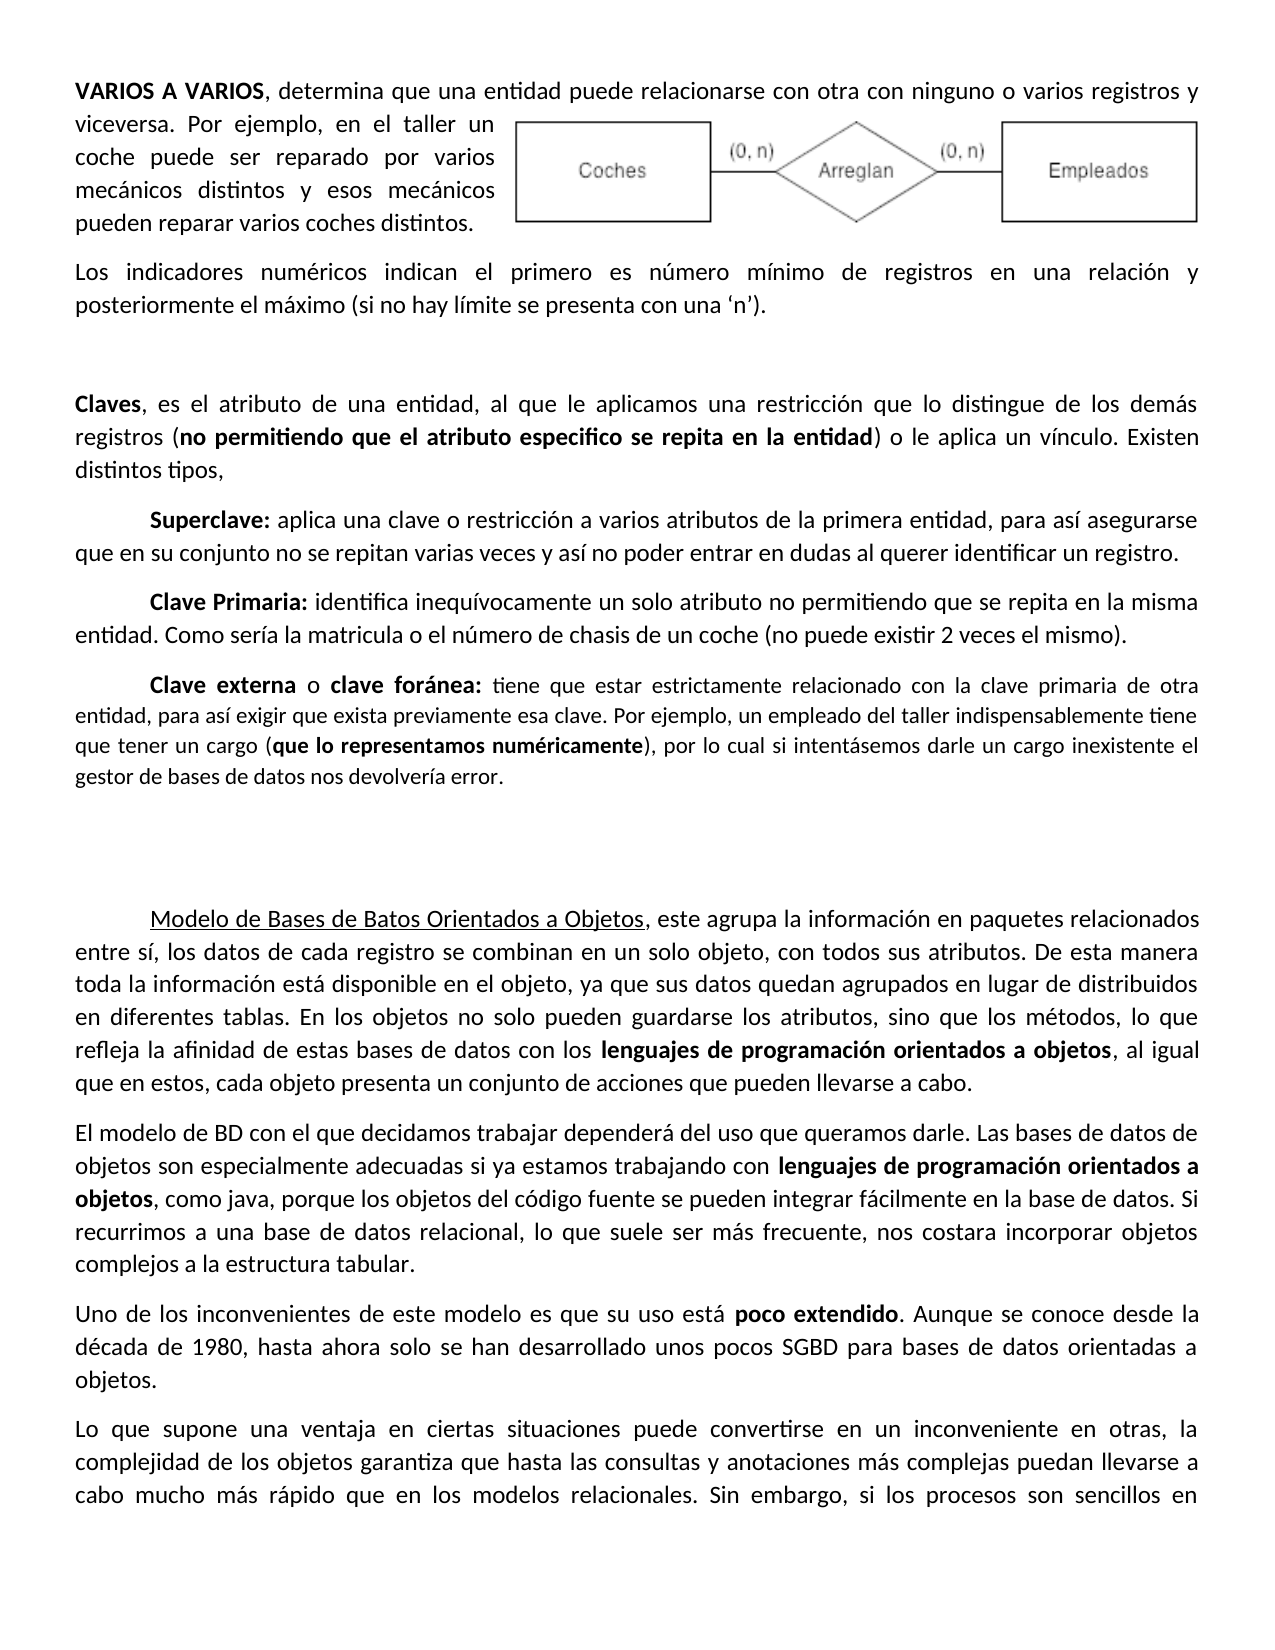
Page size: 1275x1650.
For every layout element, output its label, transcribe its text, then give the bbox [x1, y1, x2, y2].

text Claves, es el atributo de una entidad, al que le aplicamos una restricción que lo distingue de los demás registros (no permitiendo que el atributo especifico se repita en la entidad) o le aplica un vínculo. Existen distintos tipos, [75, 388, 1200, 485]
text Superclave: aplica una clave o restricción a varios atributos de la primera entidad, para así asegurarse que en su conjunto no se repitan varias veces y así no poder entrar en dudas al querer identificar un registro. [75, 504, 1200, 567]
text Clave externa o clave foránea: tiene que estar estrictamente relacionado con la clave primaria de otra entidad, para así exigir que exista previamente esa clave. Por ejemplo, un empleado del taller indispensablemente tiene que tener un cargo (que lo representamos numéricamente), por lo cual si intentásemos darle un cargo inexistente el gestor de bases de datos nos devolvería error. [75, 669, 1200, 790]
text Modelo de Bases de Batos Orientados a Objetos, este agrupa la información en paquetes relacionados entre sí, los datos de cada registro se combinan en un solo objeto, con todos sus atributos. De esta manera toda la información está disponible en el objeto, ya que sus datos quedan agrupados en lugar de distribuidos en diferentes tablas. En los objetos no solo pueden guardarse los atributos, sino que los métodos, lo que refleja la afinidad de estas bases de datos con los lenguajes de programación orientados a objetos, al igual que en estos, cada objeto presenta un conjunto de acciones que pueden llevarse a cabo. [75, 903, 1200, 1098]
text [75, 1413, 1200, 1510]
text Los indicadores numéricos indican el primero es número mínimo de registros en una relación y posteriormente el máximo (si no hay límite se presenta con una ‘n’). [75, 256, 1200, 320]
text Uno de los inconvenientes de este modelo es que su uso está poco extendido. Aunque se conoce desde la década de 1980, hasta ahora solo se han desarrollado unos pocos SGBD para bases de datos orientadas a objetos. [75, 1298, 1200, 1394]
text Clave Primaria: identifica inequívocamente un solo atributo no permitiendo que se repita en la misma entidad. Como sería la matricula o el número de chasis de un coche (no puede existir 2 veces el mismo). [75, 586, 1200, 650]
text El modelo de BD con el que decidamos trabajar dependerá del uso que queramos darle. Las bases de datos de objetos son especialmente adecuadas si ya estamos trabajando con lenguajes de programación orientados a objetos, como java, porque los objetos del código fuente se pueden integrar fácilmente en la base de datos. Si recurrimos a una base de datos relacional, lo que suele ser más frecuente, nos costara incorporar objetos complejos a la estructura tabular. [75, 1117, 1200, 1279]
picture [514, 120, 1200, 226]
